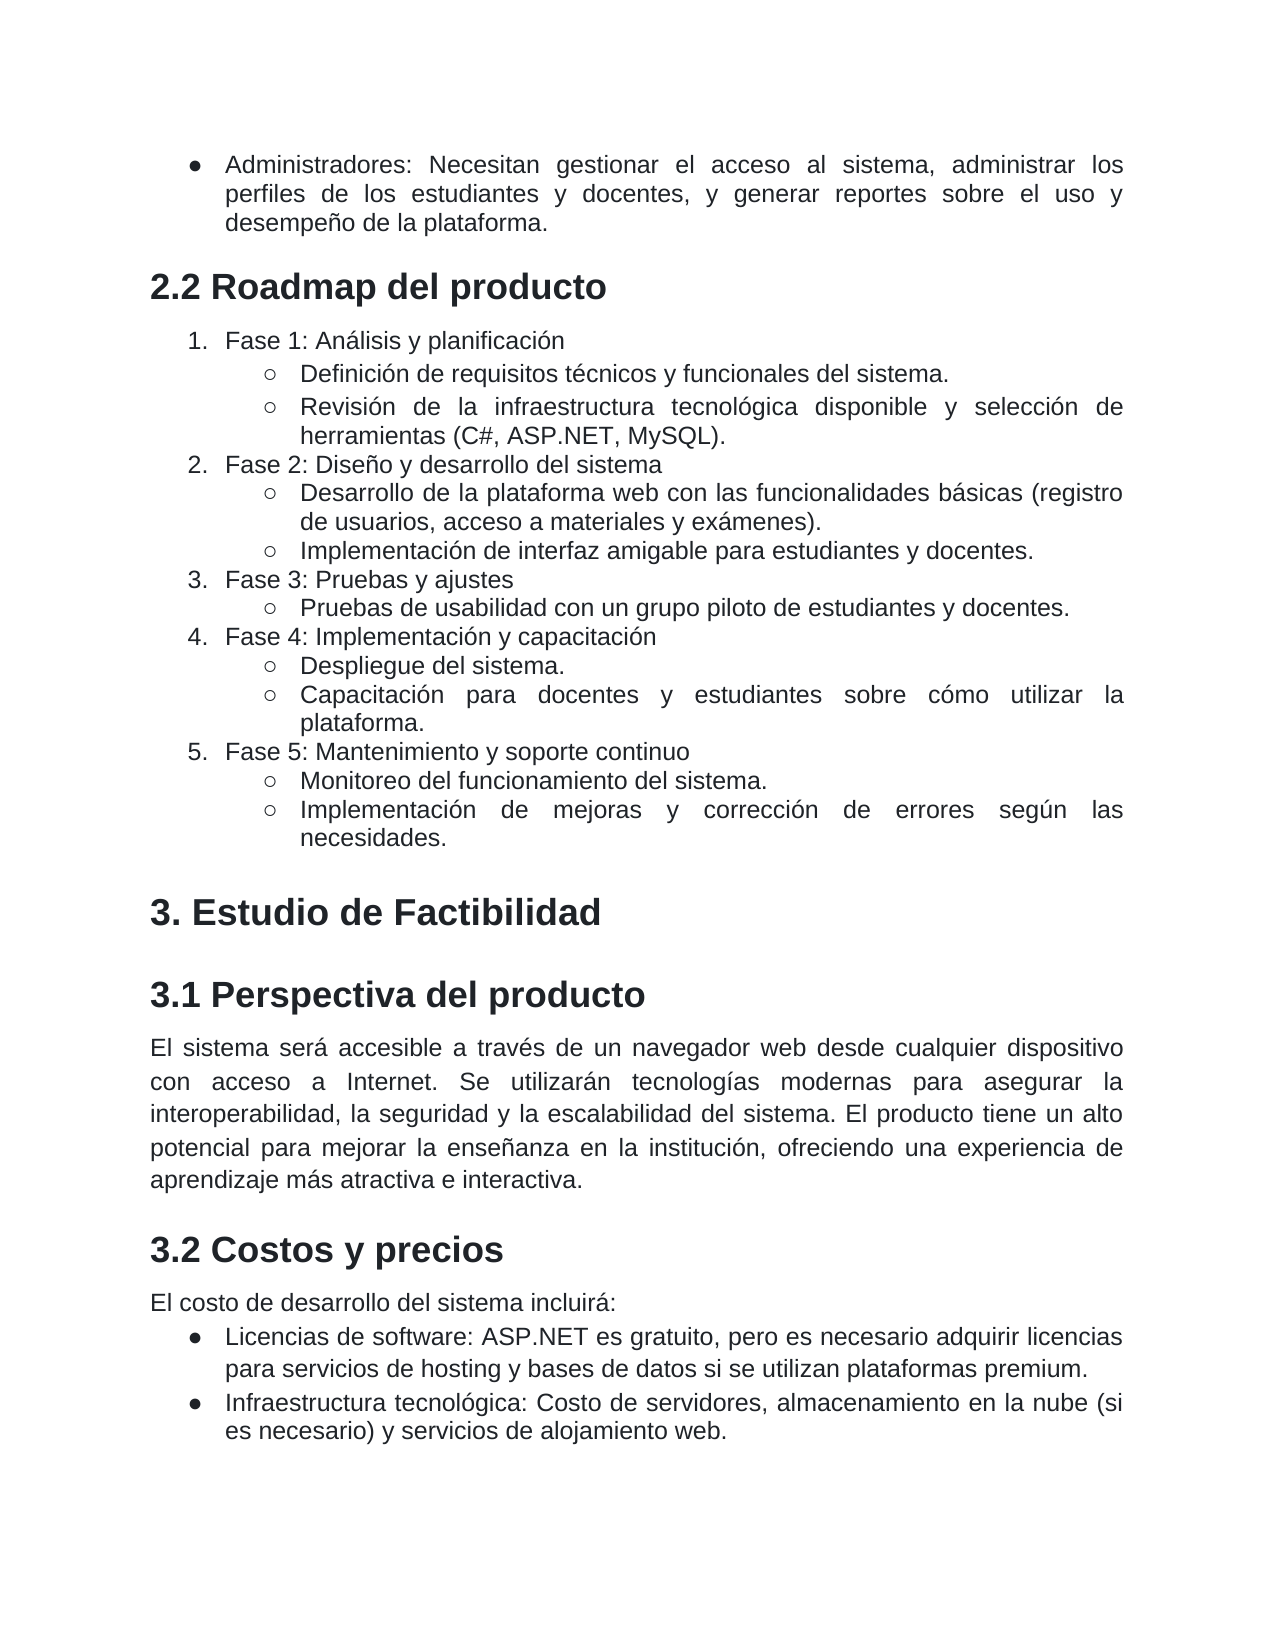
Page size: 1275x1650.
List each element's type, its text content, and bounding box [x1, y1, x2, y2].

list Pruebas de usabilidad con un grupo piloto de estudiantes y docentes. [262, 593, 1125, 622]
list Implementación de interfaz amigable para estudiantes y docentes. [262, 536, 1125, 565]
list Implementación de mejoras y corrección de errores según las necesidades. [262, 795, 1125, 852]
list Desarrollo de la plataforma web con las funcionalidades básicas (registro de usuarios, acceso a materiales y exámenes). [262, 478, 1125, 536]
text El sistema será accesible a través de un navegador web desde cualquier dispositivo con acceso a Internet. Se utilizarán tecnologías modernas para asegurar la interoperabilidad, la seguridad y la escalabilidad del sistema. El producto tiene un alto potencial para mejorar la enseñanza en la institución, ofreciendo una experiencia de aprendizaje más atractiva e interactiva. [150, 1033, 1125, 1194]
subtitle 3.1 Perspectiva del producto [150, 973, 1125, 1015]
list Infraestructura tecnológica: Costo de servidores, almacenamiento en la nube (si es necesario) y servicios de alojamiento web. [187, 1387, 1125, 1445]
list Fase 5: Mantenimiento y soporte continuo [187, 737, 1125, 766]
list Fase 3: Pruebas y ajustes [187, 565, 1125, 593]
list Capacitación para docentes y estudiantes sobre cómo utilizar la plataforma. [262, 680, 1125, 737]
list Licencias de software: ASP.NET es gratuito, pero es necesario adquirir licencias para servicios de hosting y bases de datos si se utilizan plataformas premium. [187, 1321, 1125, 1383]
list Despliegue del sistema. [262, 651, 1125, 680]
subtitle 3. Estudio de Factibilidad [150, 890, 1125, 933]
list Fase 1: Análisis y planificación [187, 326, 1125, 355]
list Fase 2: Diseño y desarrollo del sistema [187, 450, 1125, 478]
list Revisión de la infraestructura tecnológica disponible y selección de herramientas (C#, ASP.NET, MySQL). [262, 392, 1125, 450]
subtitle 3.2 Costos y precios [150, 1228, 1125, 1270]
text El costo de desarrollo del sistema incluirá: [150, 1288, 1125, 1317]
list Monitoreo del funcionamiento del sistema. [262, 766, 1125, 795]
subtitle 2.2 Roadmap del producto [150, 265, 1125, 307]
list Definición de requisitos técnicos y funcionales del sistema. [262, 359, 1125, 388]
list Administradores: Necesitan gestionar el acceso al sistema, administrar los perfiles de los estudiantes y docentes, y generar reportes sobre el uso y desempeño de la plataforma. [187, 150, 1125, 236]
list Fase 4: Implementación y capacitación [187, 622, 1125, 651]
